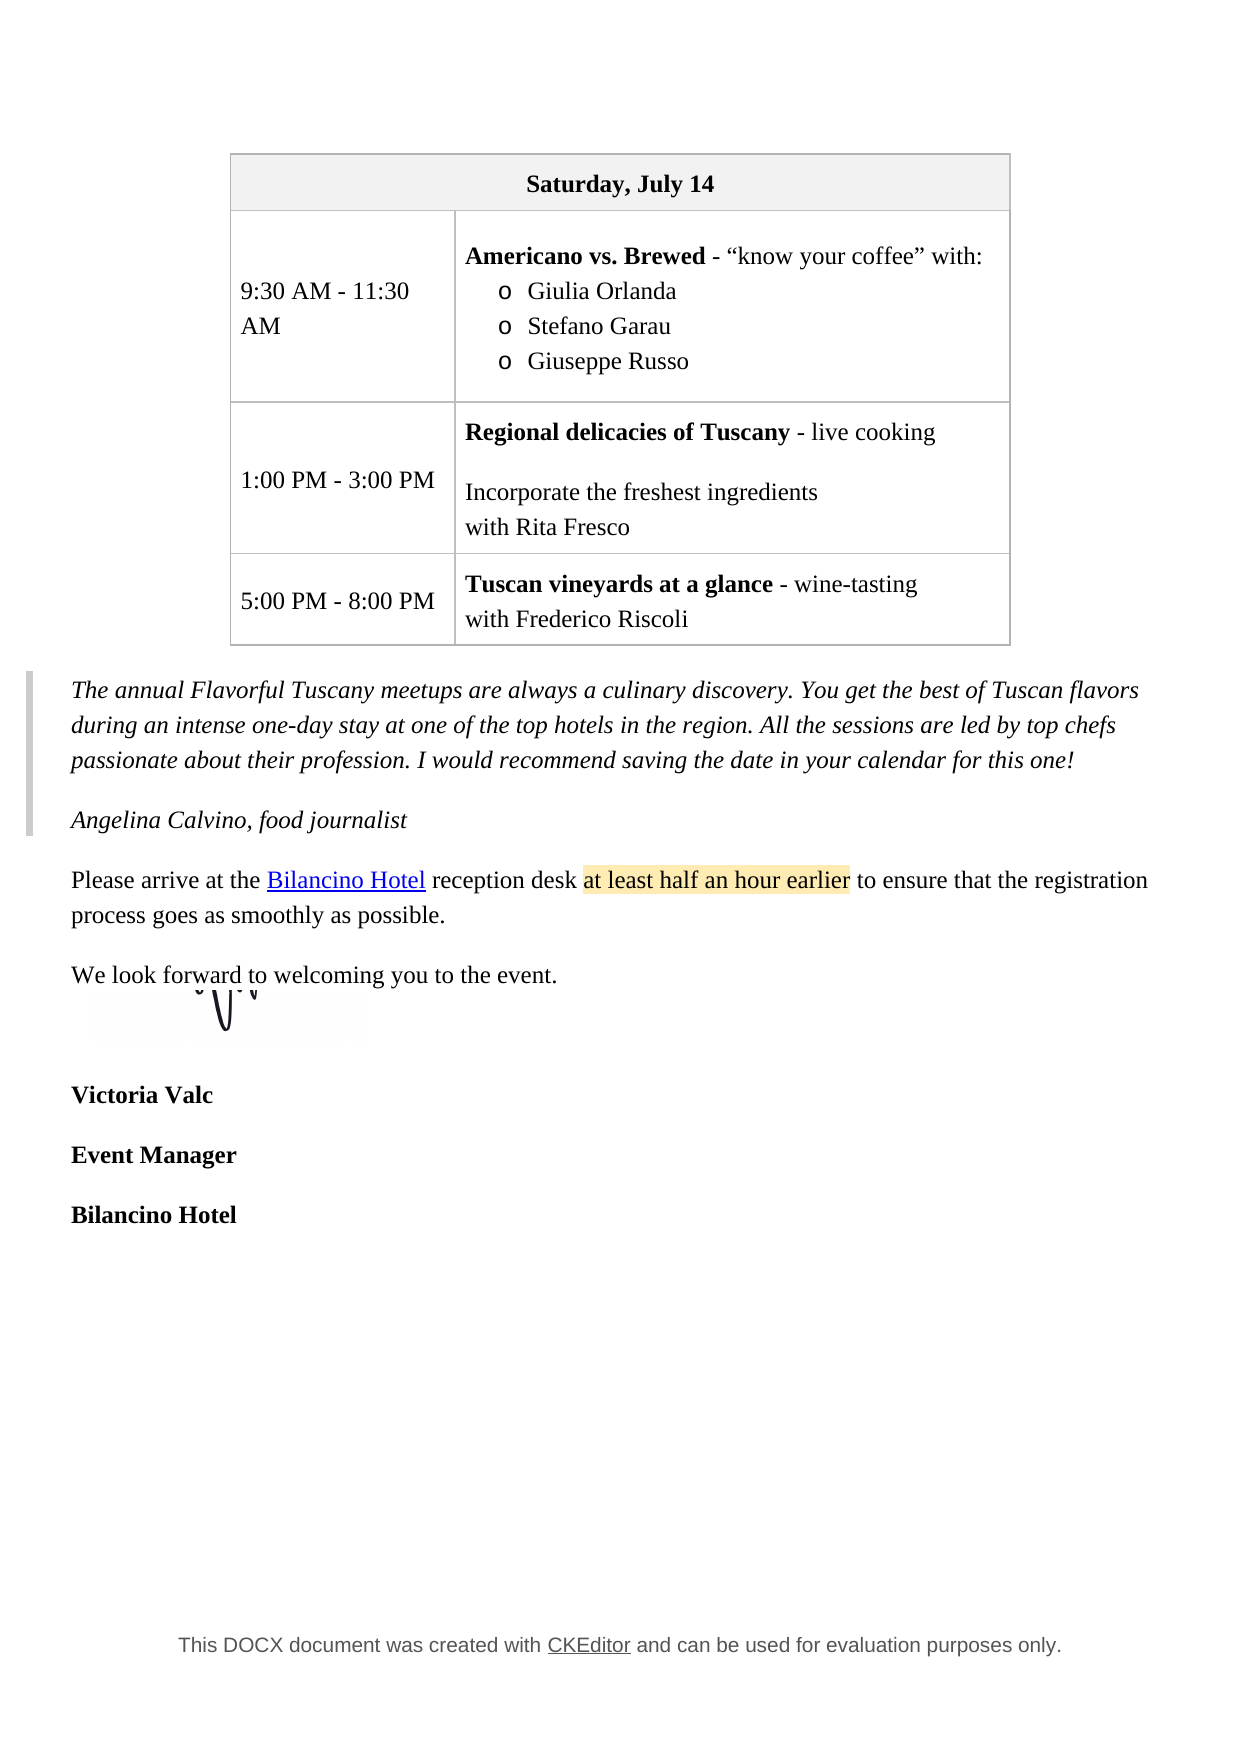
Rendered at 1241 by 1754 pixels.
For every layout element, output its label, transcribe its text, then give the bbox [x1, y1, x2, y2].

text Angelina Calvino, food journalist [33, 801, 1169, 836]
text Event Manager [71, 1136, 1169, 1171]
table_cell Americano vs. Brewed - “know your coffee” with: Giulia Orlanda Stefano Garau Giuseppe Russo [456, 211, 1009, 401]
table_cell 5:00 PM - 8:00 PM [231, 554, 454, 644]
table_cell Regional delicacies of Tuscany - live cooking Incorporate the freshest ingredients with Rita Fresco [456, 403, 1009, 553]
table_cell Tuscan vineyards at a glance - wine-tasting with Frederico Riscoli [456, 554, 1009, 644]
picture [89, 990, 371, 1044]
text Please arrive at the Bilancino Hotel reception desk at least half an hour earlier to ensure that the registration process goes as smoothly as possible. [71, 861, 1169, 931]
text The annual Flavorful Tuscany meetups are always a culinary discovery. You get the best of Tuscan flavors during an intense one-day stay at one of the top hotels in the region. All the sessions are led by top chefs passionate about their profession. I would recommend saving the date in your calendar for this one! [33, 671, 1169, 776]
text Victoria Valc [71, 1076, 1169, 1111]
table_cell 1:00 PM - 3:00 PM [231, 403, 454, 553]
text We look forward to welcoming you to the event. [71, 956, 1169, 991]
table_header Saturday, July 14 [231, 155, 1009, 210]
text Bilancino Hotel [71, 1196, 1169, 1231]
table_cell 9:30 AM - 11:30 AM [231, 211, 454, 401]
